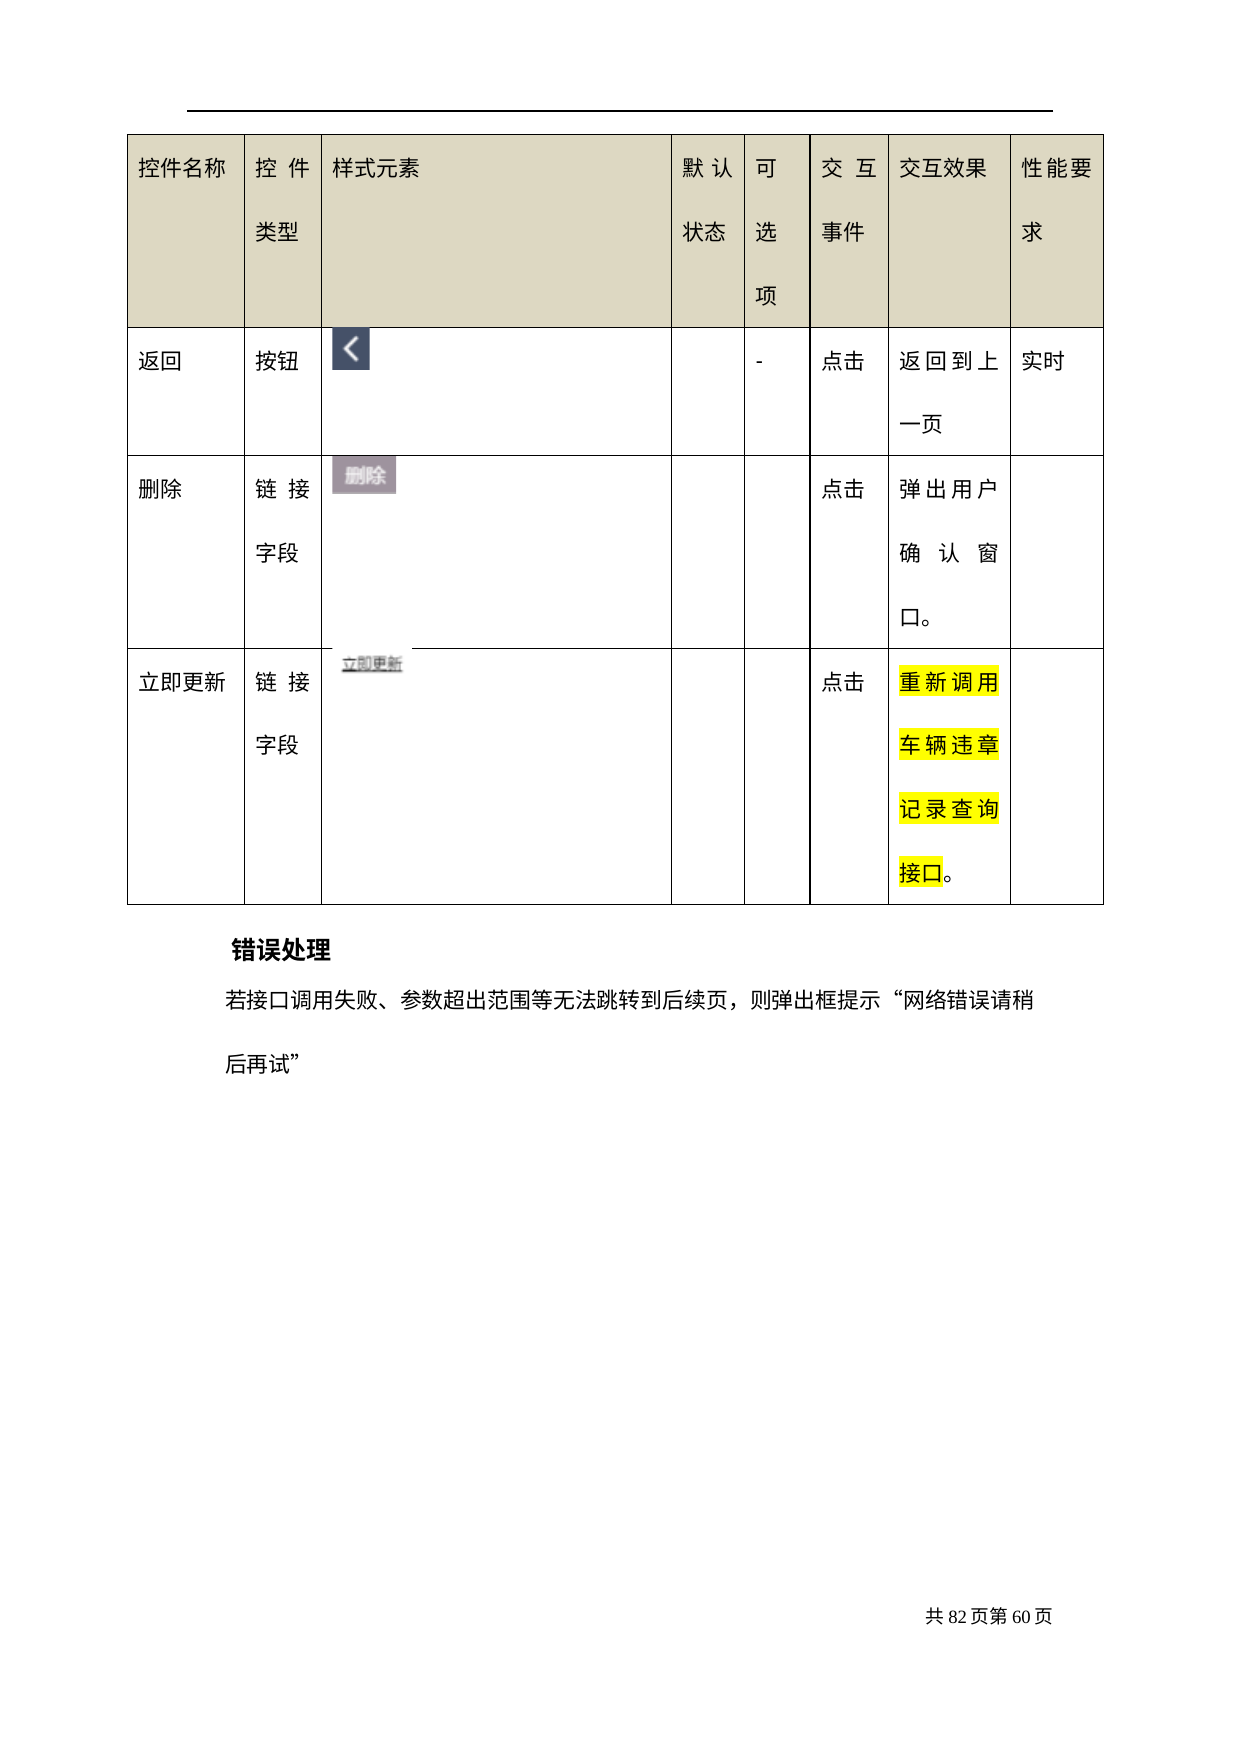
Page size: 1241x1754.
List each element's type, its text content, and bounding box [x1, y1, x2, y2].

table_cell 点击 [811, 649, 888, 903]
text 若接口调用失败、参数超出范围等无法跳转到后续页，则弹出框提示“网络错误请稍后再试” [225, 967, 1053, 1094]
table_header 交互效果 [889, 135, 1010, 327]
picture [332, 648, 412, 683]
table_cell [672, 328, 744, 455]
table_cell [1011, 649, 1103, 903]
table_cell 弹出用户确认窗口。 [889, 456, 1010, 647]
table_cell 返回 [128, 328, 244, 455]
table_cell 链接字段 [245, 456, 321, 647]
table_header 控件类型 [245, 135, 321, 327]
table_header 交互事件 [811, 135, 888, 327]
table_cell 链接字段 [245, 649, 321, 903]
table_header 性能要求 [1011, 135, 1103, 327]
table_cell [745, 649, 809, 903]
table_cell 立即更新 [128, 649, 244, 903]
table_cell [672, 456, 744, 647]
table_cell [322, 328, 671, 455]
table_cell 删除 [128, 456, 244, 647]
table_cell - [745, 328, 809, 455]
table_cell [745, 456, 809, 647]
table_header 样式元素 [322, 135, 671, 327]
table_cell 点击 [811, 456, 888, 647]
table_header 控件名称 [128, 135, 244, 327]
picture [332, 327, 370, 370]
table_cell 点击 [811, 328, 888, 455]
table_cell 返回到上一页 [889, 328, 1010, 455]
picture [332, 456, 397, 494]
table_cell [322, 649, 671, 903]
table_header 可选项 [745, 135, 809, 327]
table_cell 按钮 [245, 328, 321, 455]
table_header 默认状态 [672, 135, 744, 327]
table_cell 实时 [1011, 328, 1103, 455]
subtitle 错误处理 [231, 929, 1053, 967]
table_cell [322, 456, 671, 647]
table_cell 重新调用车辆违章记录查询接口。 [889, 649, 1010, 903]
table_cell [1011, 456, 1103, 647]
table_cell [672, 649, 744, 903]
